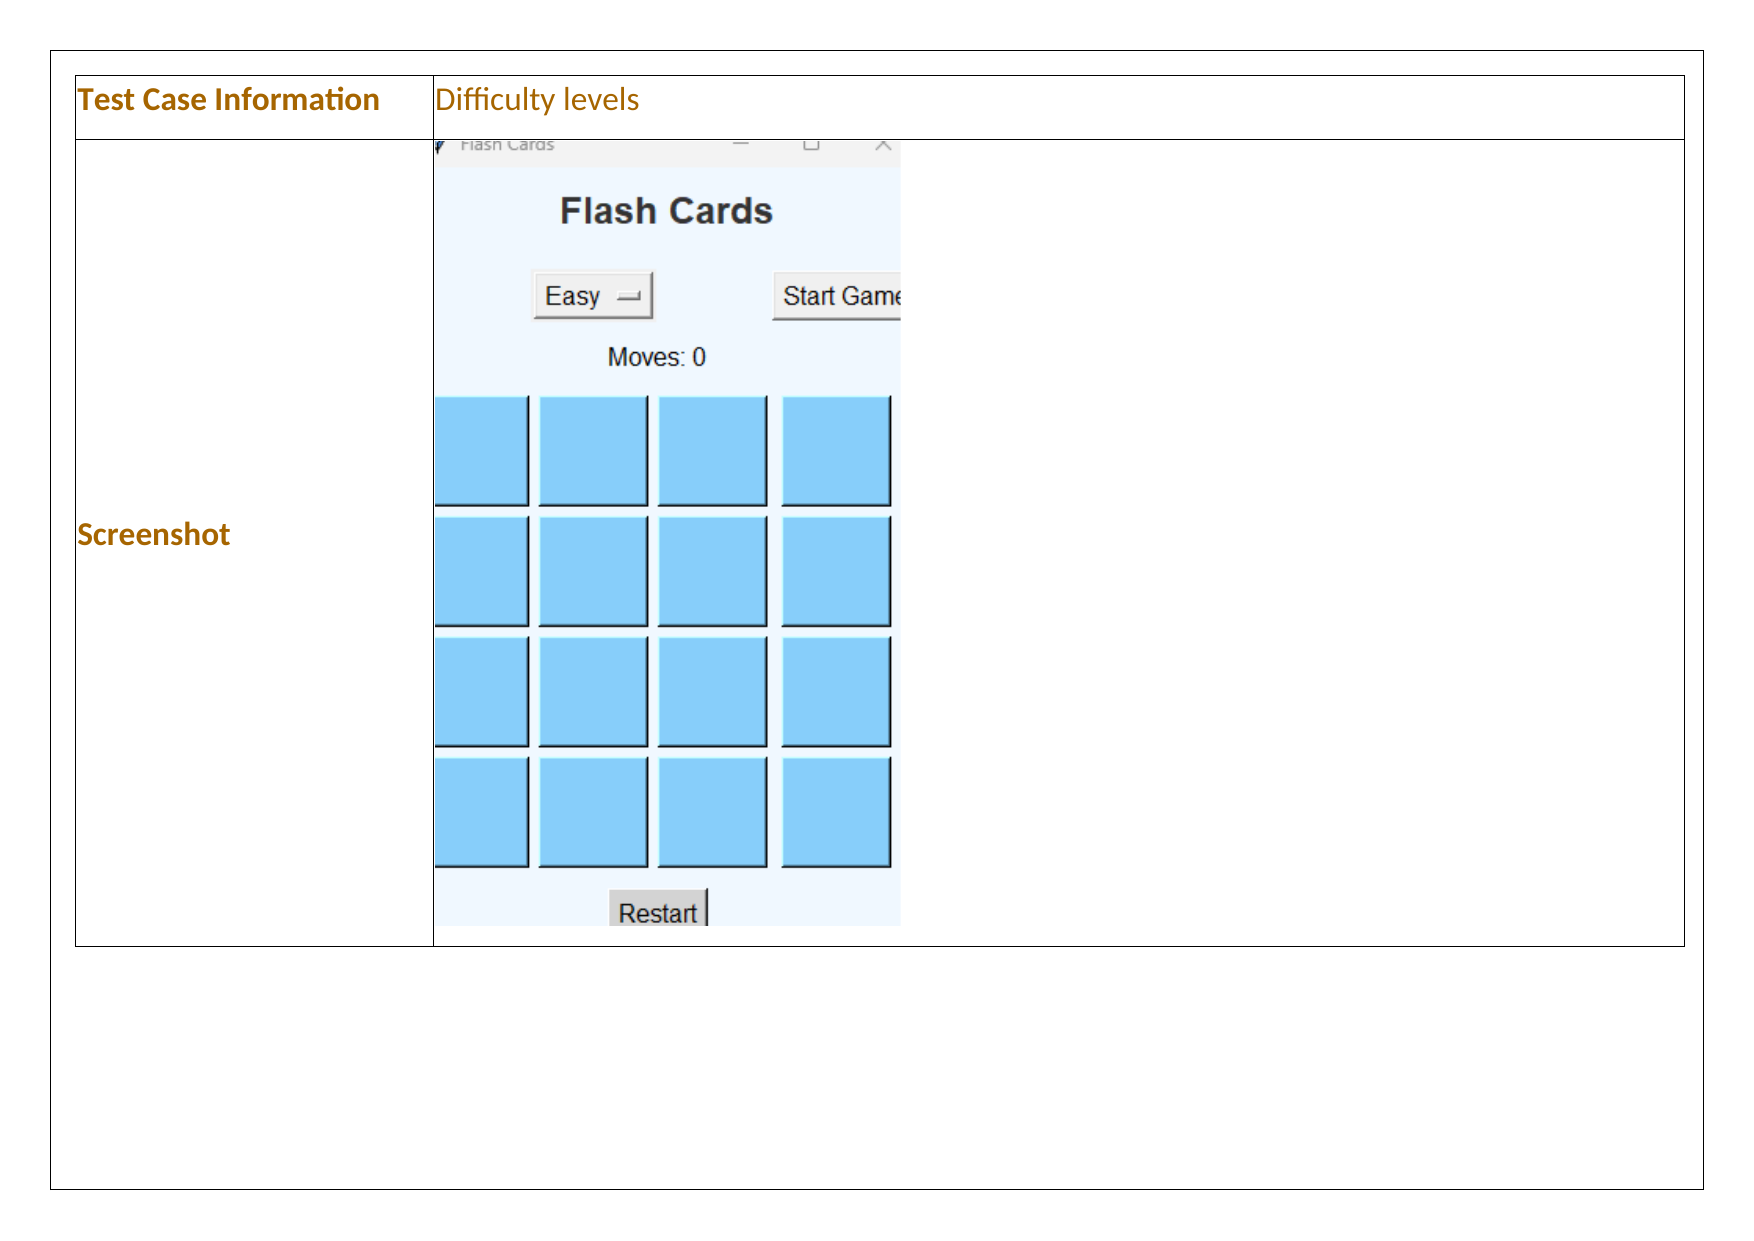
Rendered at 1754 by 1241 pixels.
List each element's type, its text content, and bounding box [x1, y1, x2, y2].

table_header Difficulty levels [434, 76, 1684, 139]
table_header Test Case Information [76, 76, 433, 139]
picture [435, 141, 901, 926]
table_cell [434, 140, 1684, 946]
table_cell Screenshot [76, 140, 433, 946]
